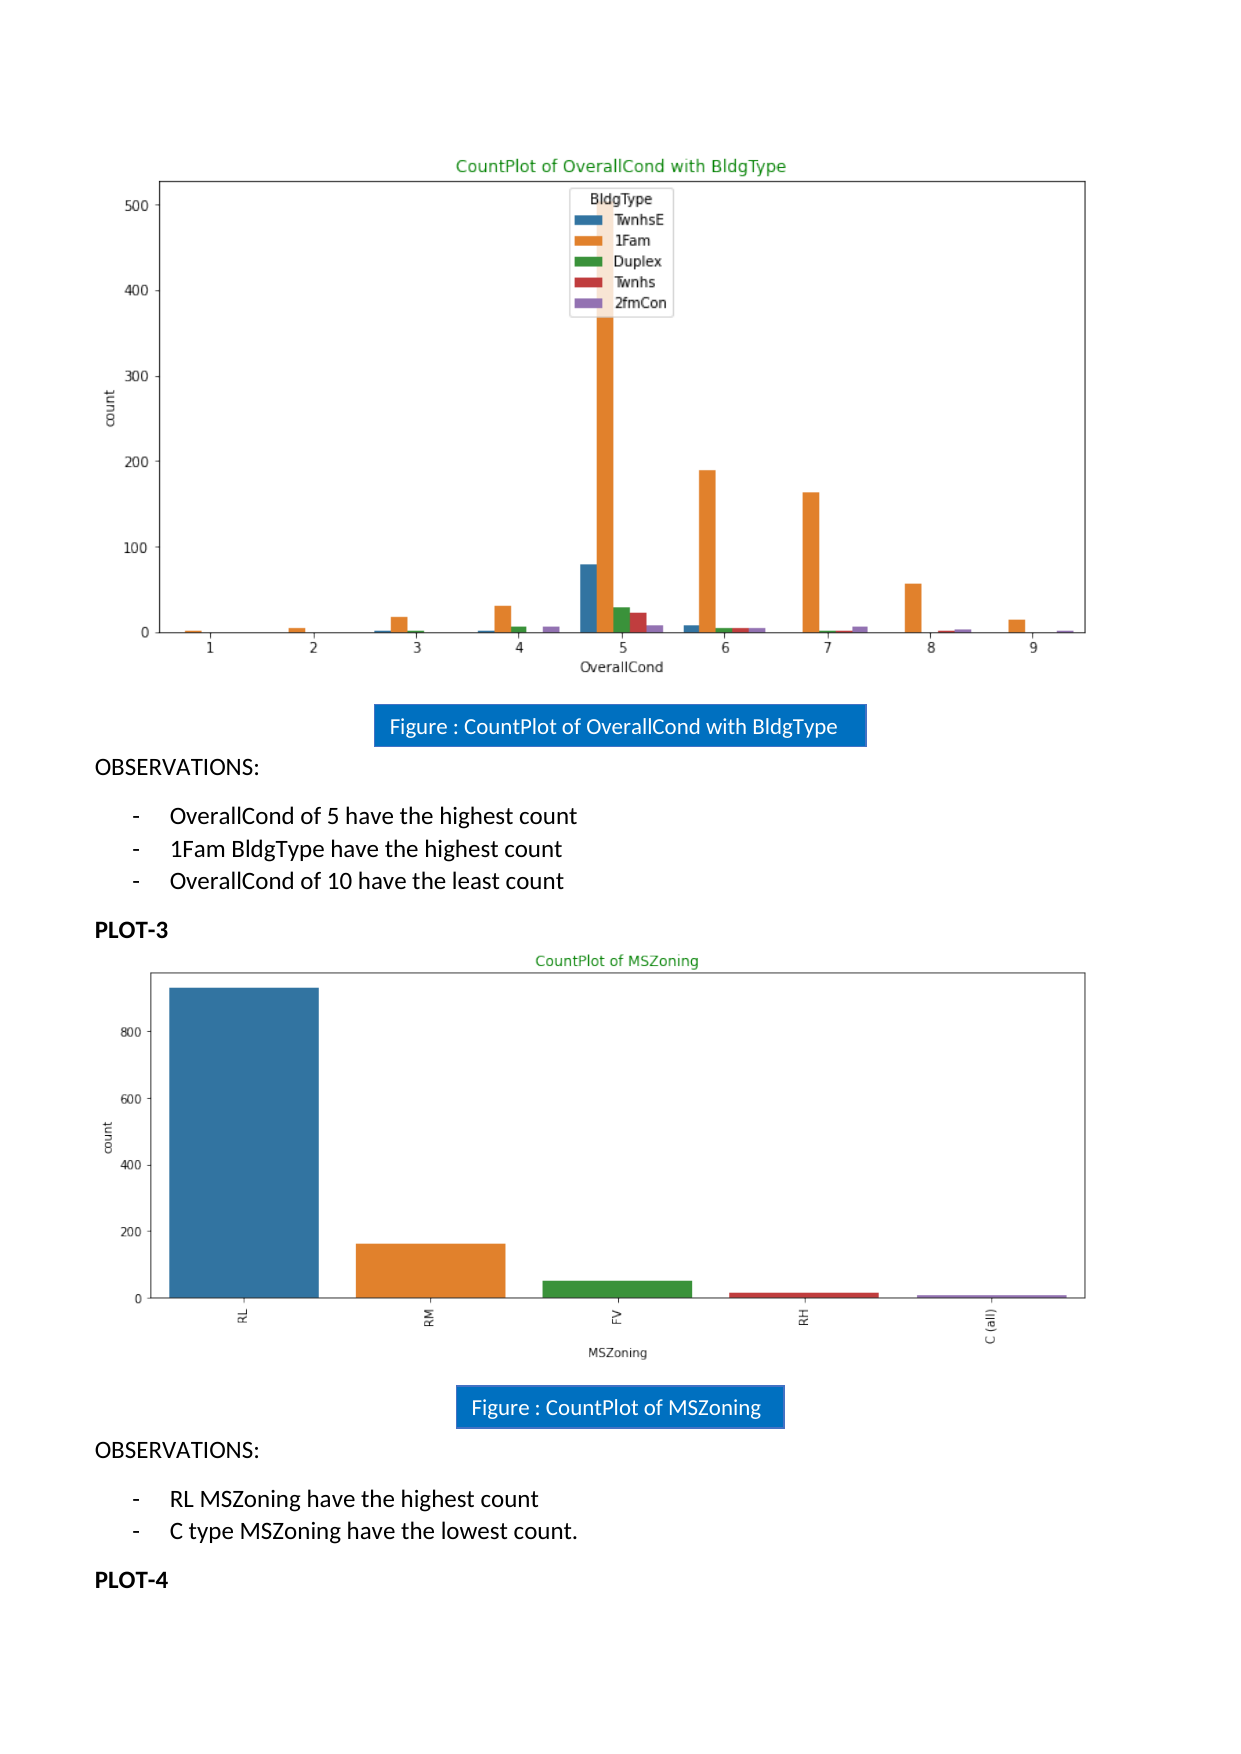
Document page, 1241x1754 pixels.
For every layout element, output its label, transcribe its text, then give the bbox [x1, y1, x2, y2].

text PLOT-3 [94, 914, 1092, 946]
text PLOT-4 [94, 1564, 1092, 1595]
list OverallCond of 10 have the least count [132, 865, 1092, 896]
list RL MSZoning have the highest count [132, 1483, 1092, 1514]
text OBSERVATIONS: [94, 1434, 1092, 1465]
picture [94, 946, 1093, 1367]
picture [94, 150, 1093, 685]
list OverallCond of 5 have the highest count [132, 800, 1092, 831]
text OBSERVATIONS: [94, 751, 1092, 782]
list C type MSZoning have the lowest count. [132, 1515, 1092, 1546]
list 1Fam BldgType have the highest count [132, 833, 1092, 863]
